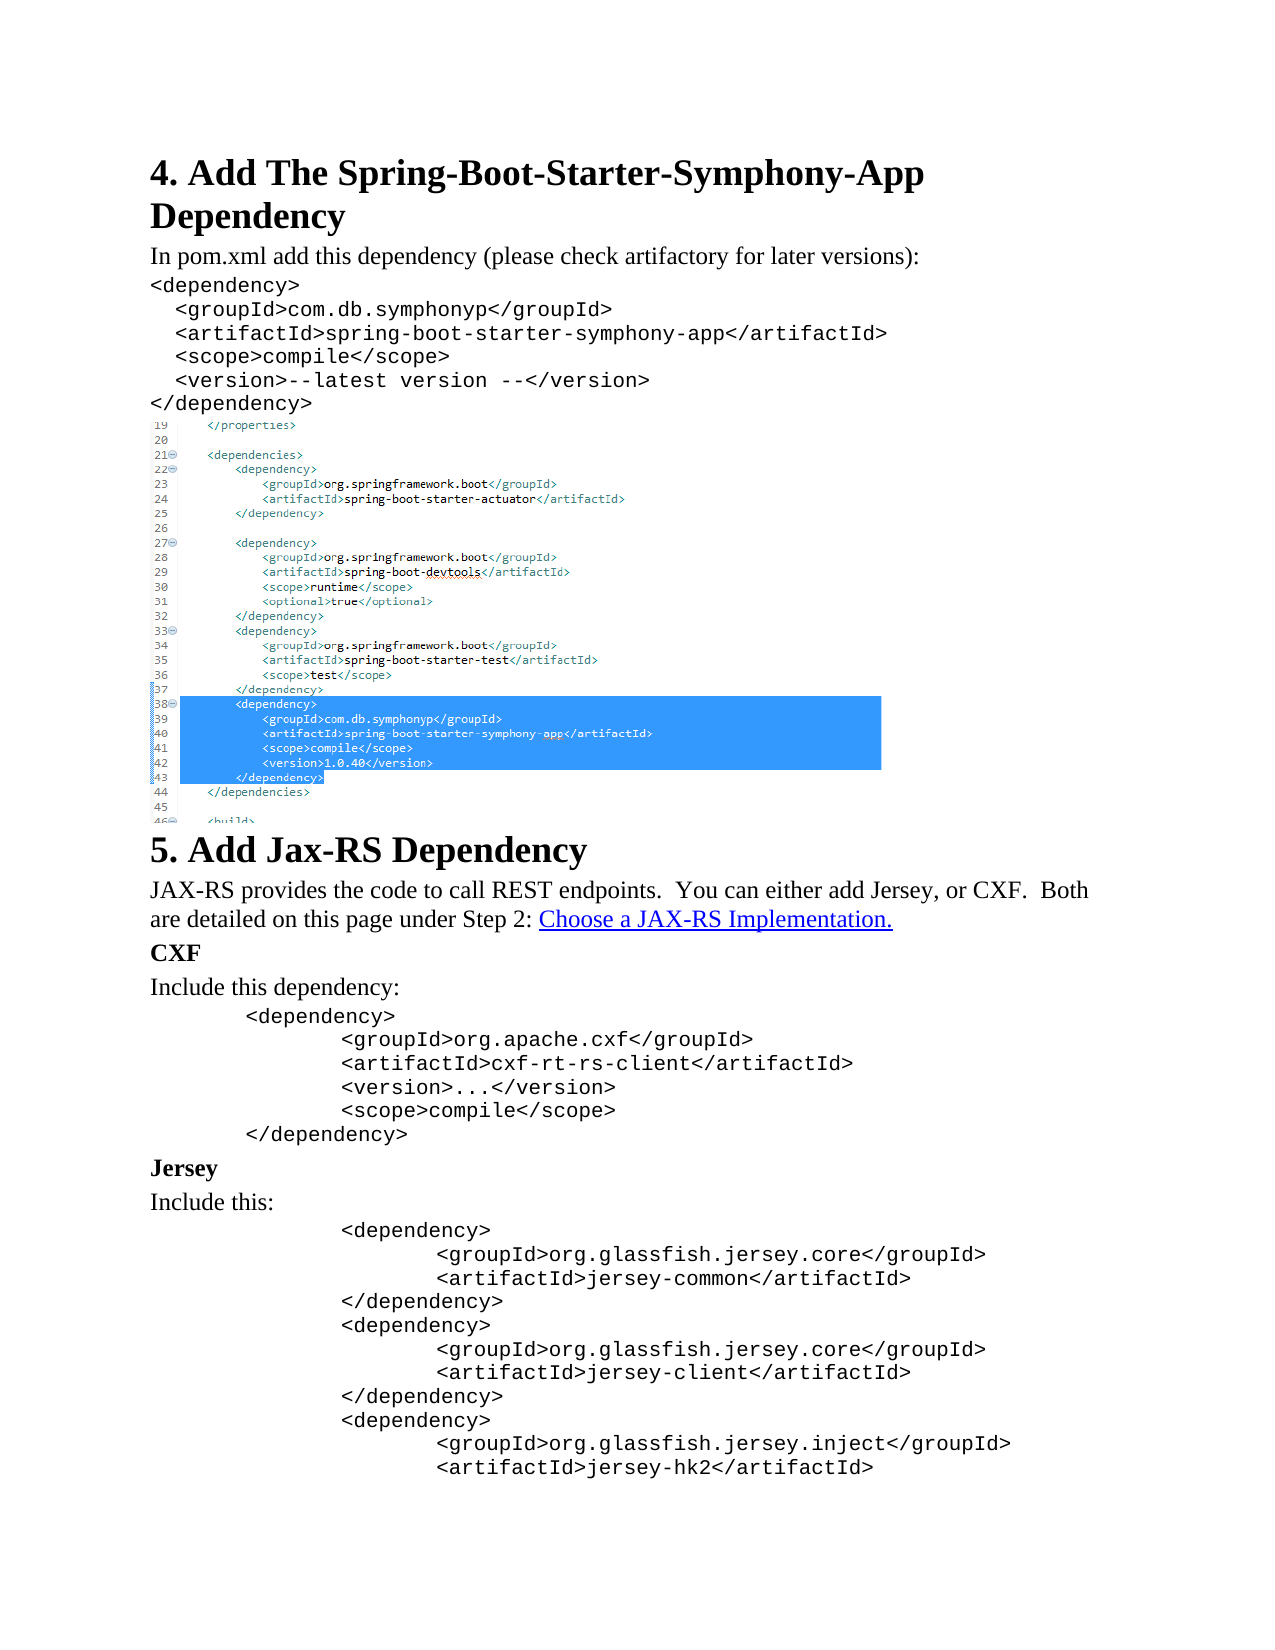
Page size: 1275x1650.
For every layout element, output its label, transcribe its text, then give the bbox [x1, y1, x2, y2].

text <groupId>org.glassfish.jersey.core</groupId> [150, 1244, 1125, 1268]
text <dependency> <groupId>com.db.symphonyp</groupId> <artifactId>spring-boot-starter-symphony-app</artifactId> <scope>compile</scope> <version>--latest version --</version> </dependency> [150, 275, 1125, 417]
text <artifactId>cxf-rt-rs-client</artifactId> [150, 1053, 1125, 1077]
text <dependency> [150, 1221, 1125, 1244]
text JAX-RS provides the code to call REST endpoints. You can either add Jersey, or CXF. Both are detailed on this page under Step 2: Choose a JAX-RS Implementation. [150, 876, 1125, 933]
text In pom.xml add this dependency (please check artifactory for later versions): [150, 241, 1125, 270]
text <dependency> [150, 1315, 1125, 1339]
text <artifactId>jersey-hk2</artifactId> [150, 1457, 1125, 1481]
text <artifactId>jersey-client</artifactId> [150, 1362, 1125, 1386]
text Include this dependency: [150, 972, 1125, 1001]
subtitle 5. Add Jax-RS Dependency [150, 827, 1125, 870]
text <scope>compile</scope> [150, 1100, 1125, 1124]
text </dependency> [150, 1124, 1125, 1148]
text <dependency> [150, 1006, 1125, 1029]
subtitle 4. Add The Spring-Boot-Starter-Symphony-App Dependency [150, 150, 1125, 236]
text <groupId>org.glassfish.jersey.inject</groupId> [150, 1433, 1125, 1457]
text Include this: [150, 1187, 1125, 1215]
text <groupId>org.apache.cxf</groupId> [150, 1029, 1125, 1053]
text </dependency> [150, 1386, 1125, 1410]
text </dependency> [150, 1291, 1125, 1315]
subtitle CXF [150, 938, 1125, 967]
subtitle Jersey [150, 1153, 1125, 1182]
text <groupId>org.glassfish.jersey.core</groupId> [150, 1339, 1125, 1362]
text <artifactId>jersey-common</artifactId> [150, 1268, 1125, 1291]
text <version>...</version> [150, 1077, 1125, 1100]
text <dependency> [150, 1410, 1125, 1433]
